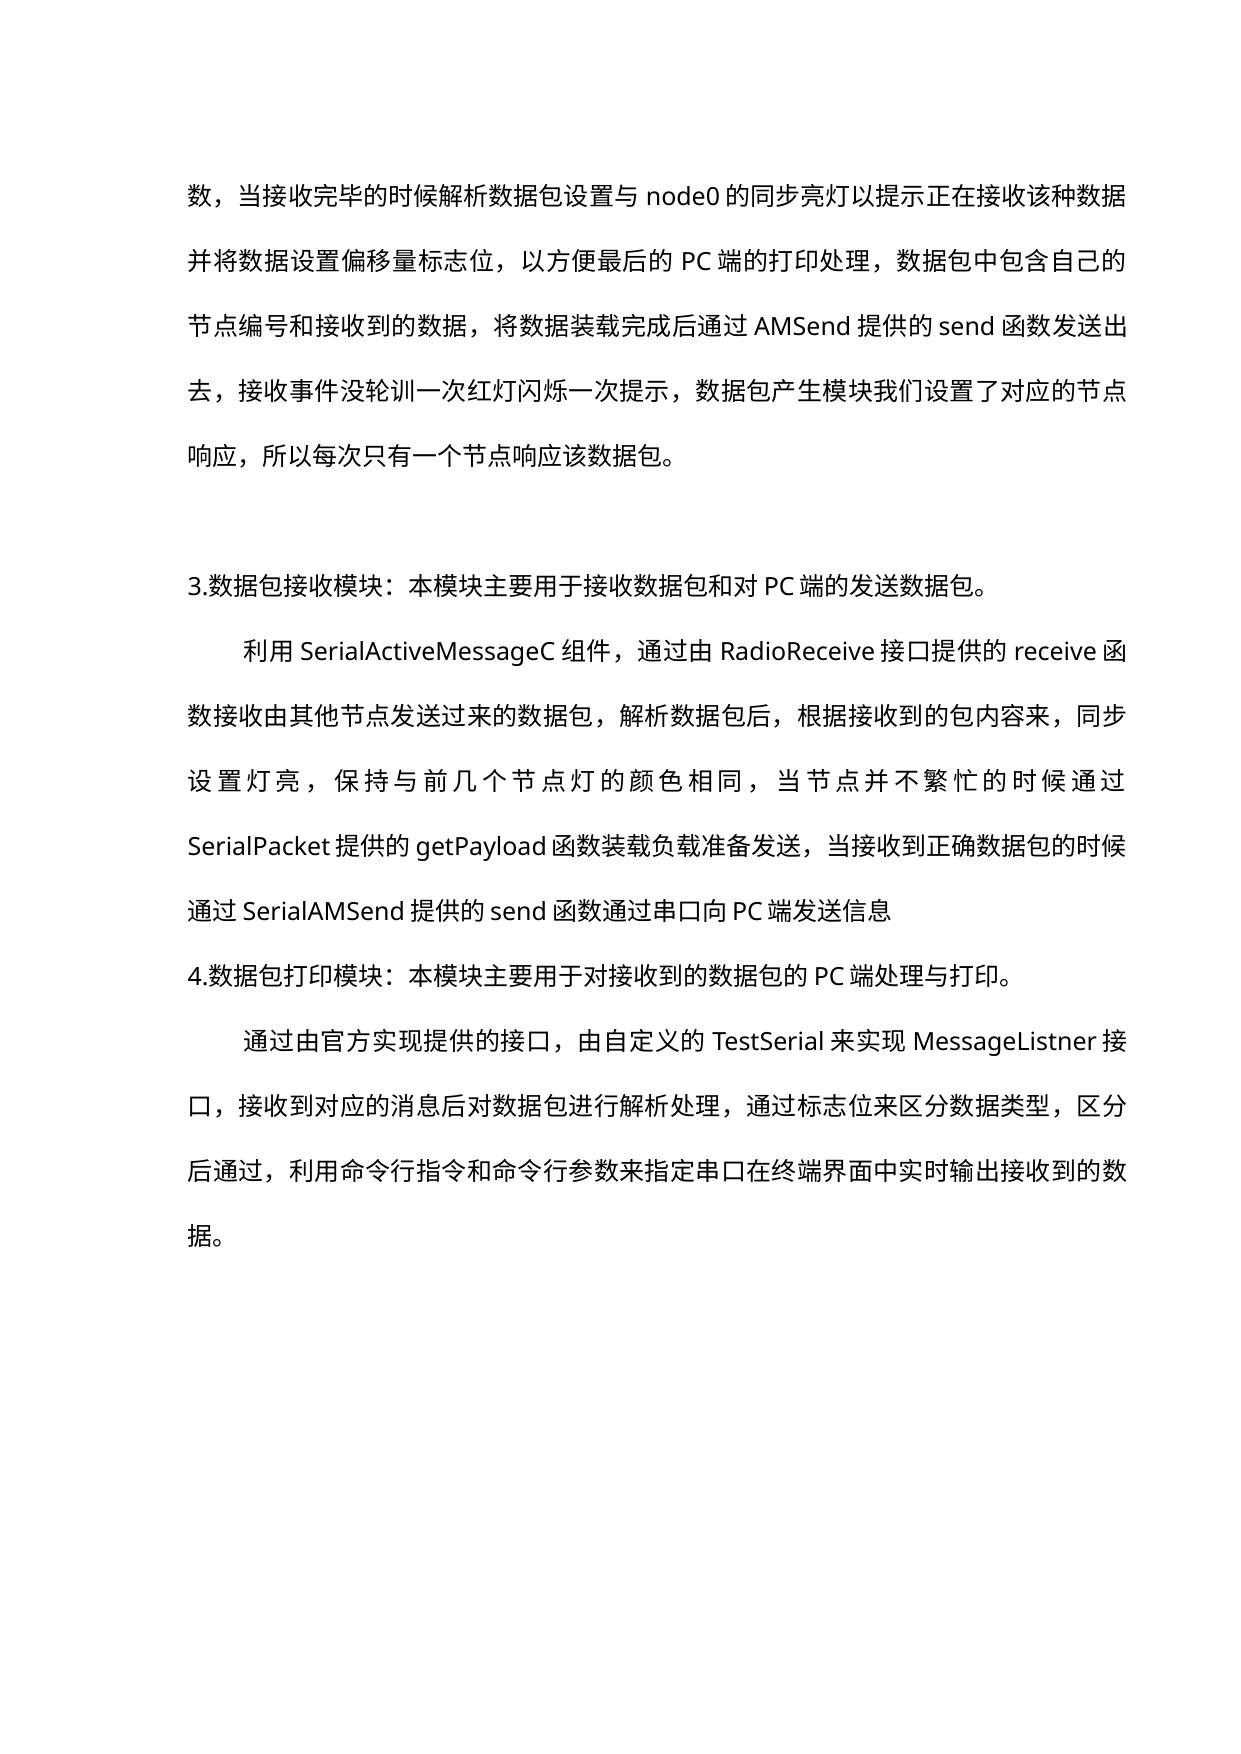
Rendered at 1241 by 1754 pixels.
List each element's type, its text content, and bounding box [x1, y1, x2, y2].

list 利用SerialActiveMessageC组件，通过由RadioReceive接口提供的receive函数接收由其他节点发送过来的数据包，解析数据包后，根据接收到的包内容来，同步设置灯亮，保持与前几个节点灯的颜色相同，当节点并不繁忙的时候通过SerialPacket提供的getPayload函数装载负载准备发送，当接收到正确数据包的时候通过SerialAMSend提供的send函数通过串口向PC端发送信息 [187, 617, 1128, 942]
list 通过由官方实现提供的接口，由自定义的TestSerial来实现MessageListner接口，接收到对应的消息后对数据包进行解析处理，通过标志位来区分数据类型，区分后通过，利用命令行指令和命令行参数来指定串口在终端界面中实时输出接收到的数据。 [187, 1007, 1128, 1267]
list 3.数据包接收模块：本模块主要用于接收数据包和对PC端的发送数据包。 [187, 552, 1128, 617]
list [187, 162, 1128, 487]
list 4.数据包打印模块：本模块主要用于对接收到的数据包的PC端处理与打印。 [187, 942, 1128, 1007]
